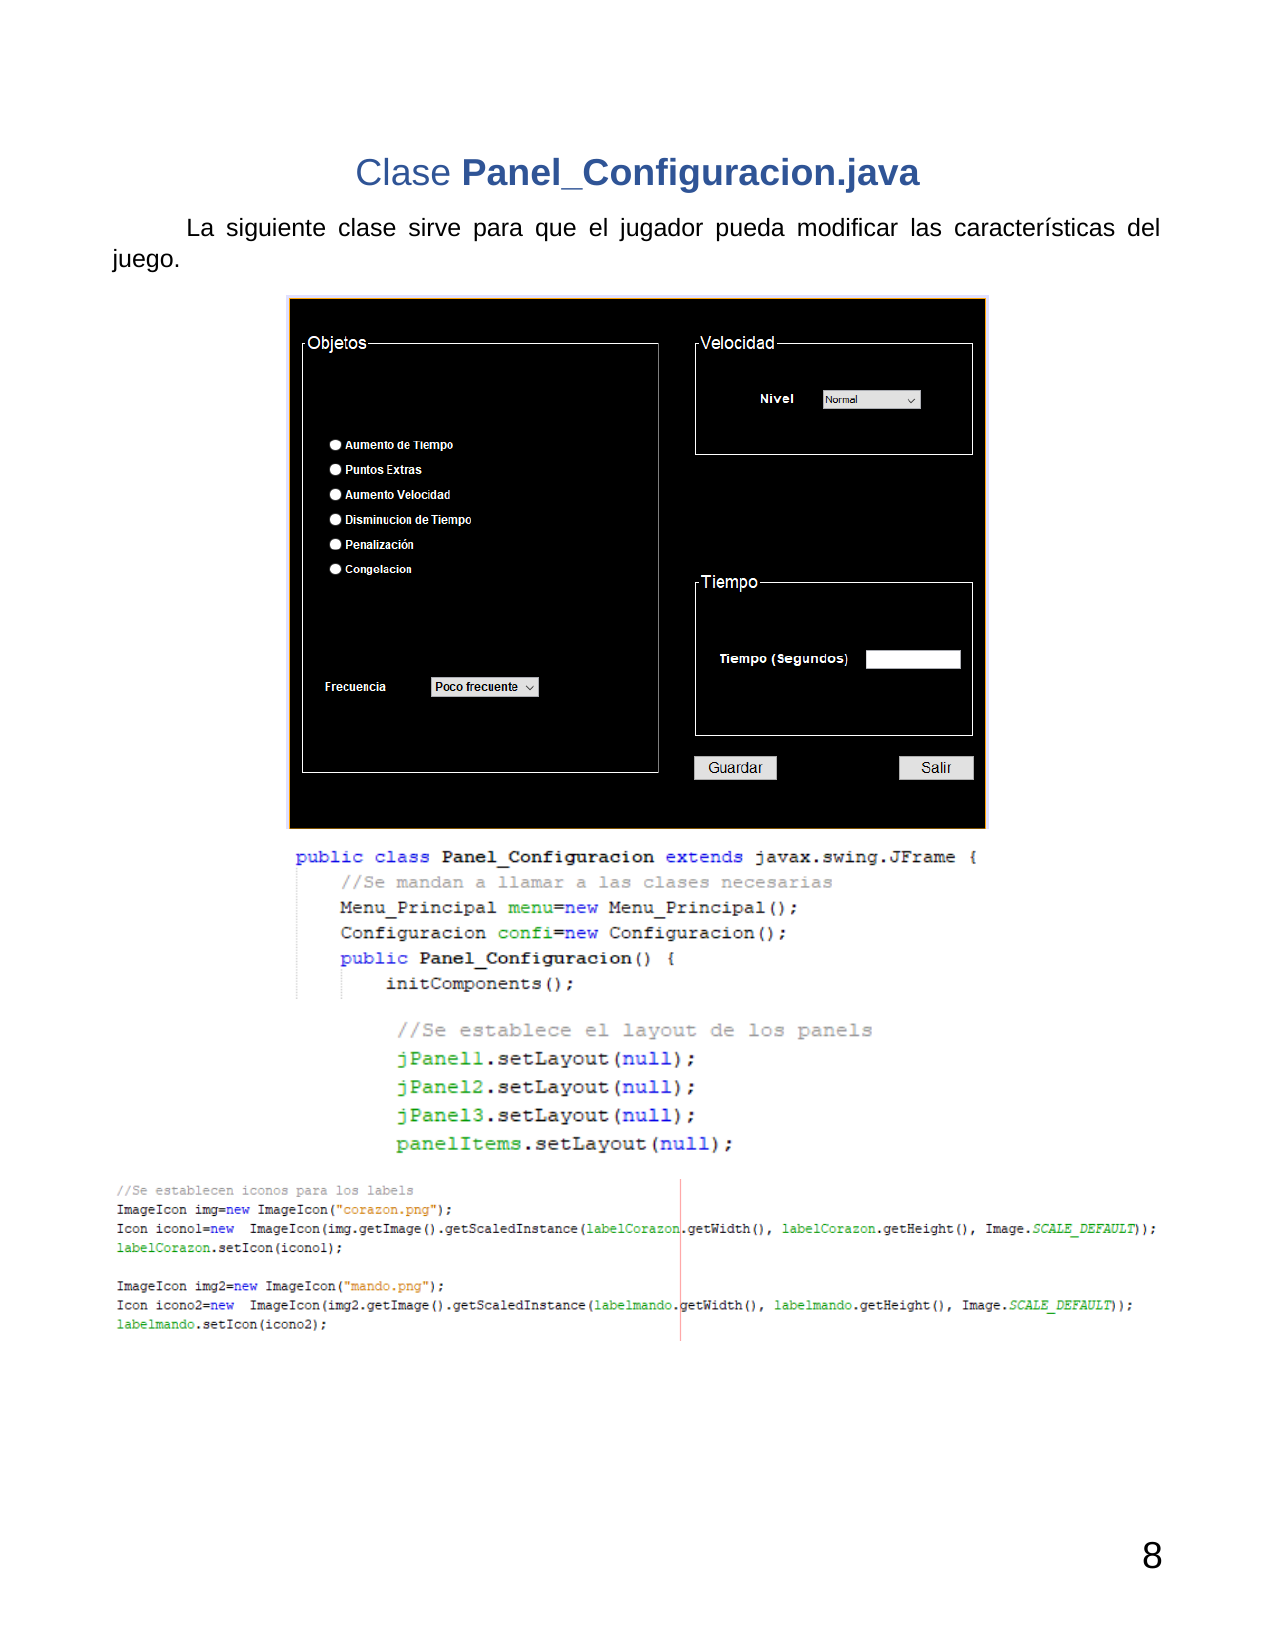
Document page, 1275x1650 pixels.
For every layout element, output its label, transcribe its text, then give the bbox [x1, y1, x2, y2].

text La siguiente clase sirve para que el jugador pueda modificar las características del juego. [112, 213, 1162, 273]
picture [292, 847, 983, 999]
text Clase Panel_Configuracion.java [112, 150, 1162, 193]
picture [389, 1017, 886, 1161]
picture [283, 292, 992, 829]
picture [112, 1179, 1163, 1341]
